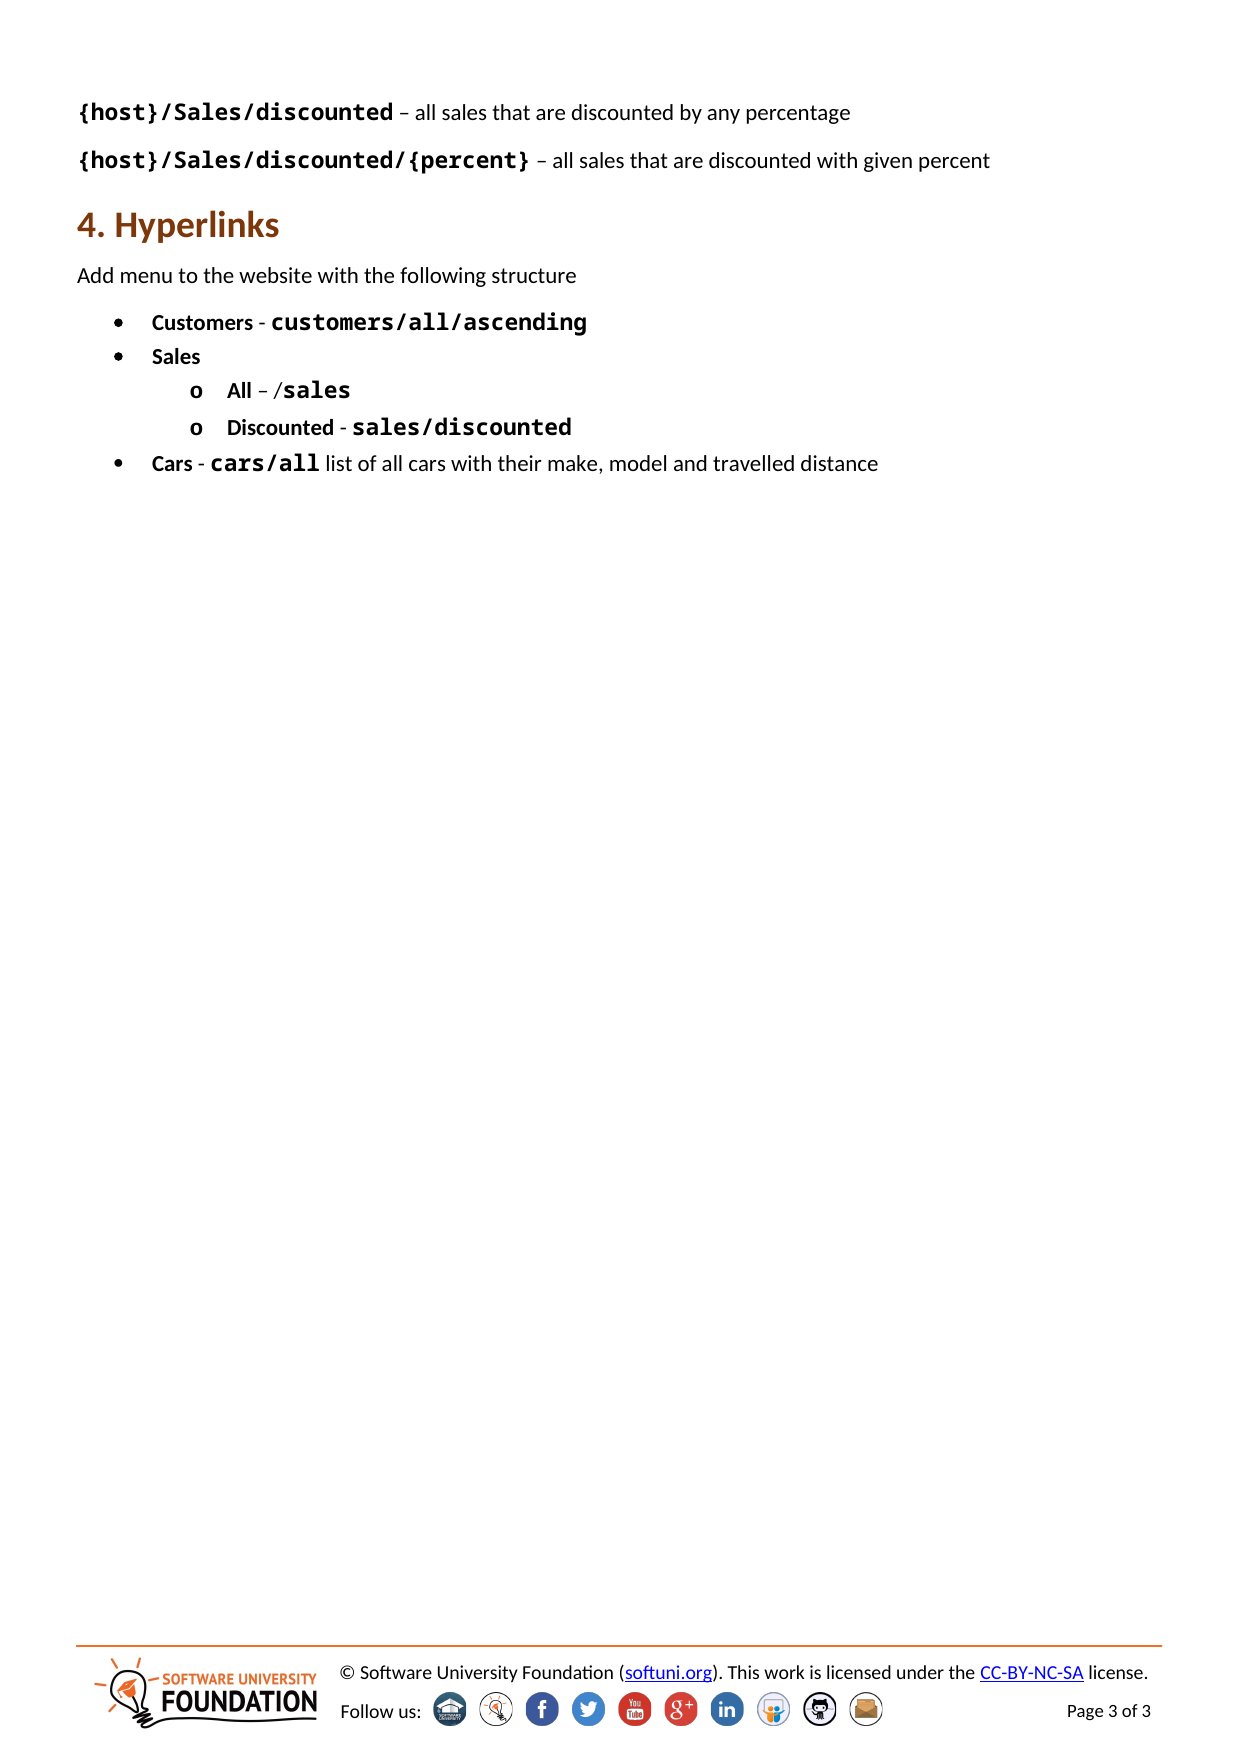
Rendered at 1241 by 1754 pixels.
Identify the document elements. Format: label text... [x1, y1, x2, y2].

text Add menu to the website with the following structure [77, 262, 1163, 290]
text {host}/Sales/discounted – all sales that are discounted by any percentage [77, 95, 1163, 127]
picture [664, 1692, 698, 1726]
text {host}/Sales/discounted/{percent} – all sales that are discounted with given percent [77, 144, 1163, 175]
picture [803, 1692, 837, 1726]
picture [572, 1692, 605, 1726]
list Cars - cars/all list of all cars with their make, model and travelled distance [114, 447, 1163, 478]
subtitle Hyperlinks [77, 201, 1163, 246]
picture [479, 1692, 513, 1726]
picture [710, 1692, 744, 1726]
list Discounted - sales/discounted [189, 411, 1163, 442]
list All – /sales [189, 374, 1163, 406]
picture [757, 1692, 790, 1726]
list Customers - customers/all/ascending [114, 306, 1163, 338]
picture [93, 1656, 317, 1729]
list Sales [114, 342, 1163, 370]
picture [433, 1692, 467, 1726]
picture [849, 1692, 883, 1726]
picture [525, 1692, 559, 1726]
picture [618, 1692, 652, 1726]
